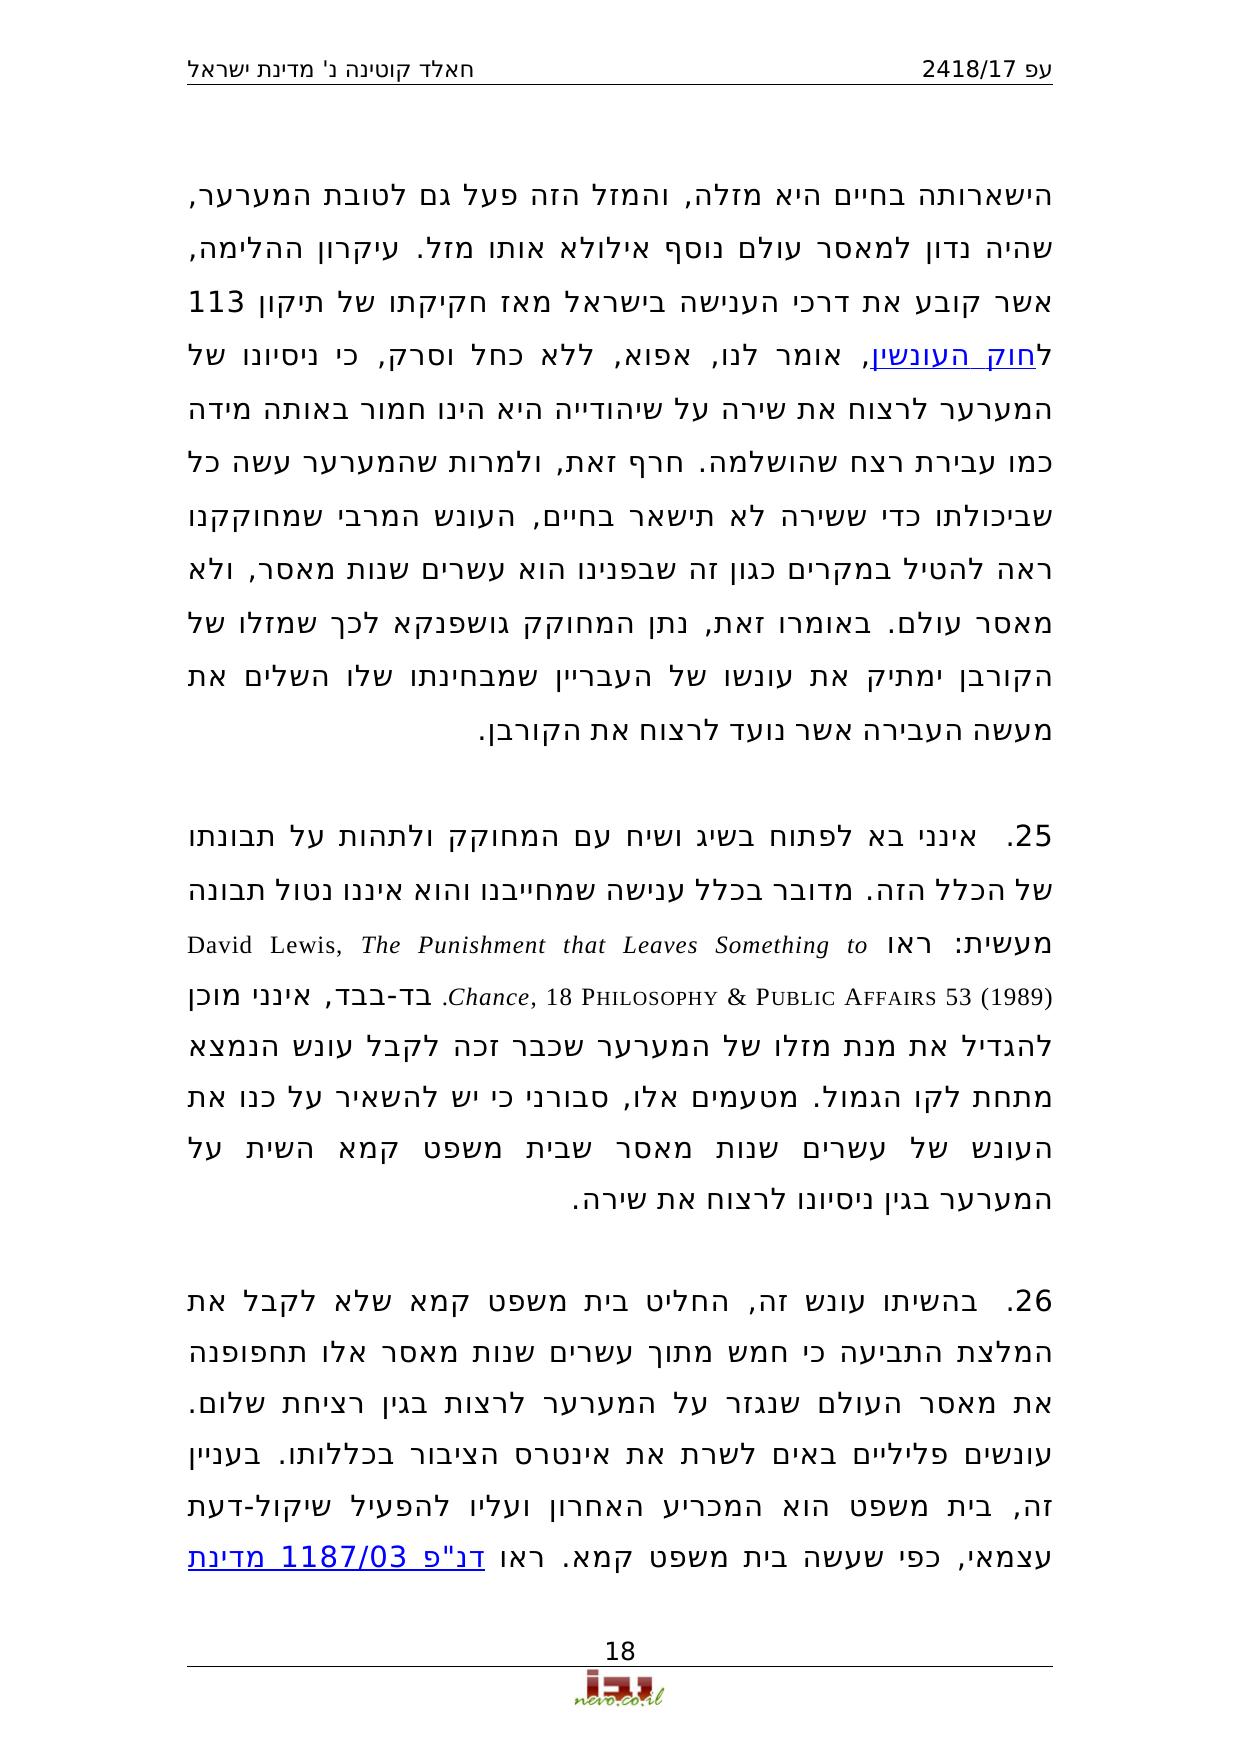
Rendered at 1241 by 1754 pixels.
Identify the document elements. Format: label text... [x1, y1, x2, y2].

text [187, 1284, 1053, 1574]
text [187, 177, 1053, 747]
text 25. אינני בא לפתוח בשיג ושיח עם המחוקק ולתהות על תבונתו של הכלל הזה. מדובר בכלל ענישה שמחייבנו והוא איננו נטול תבונה מעשית: ראו David Lewis, The Punishment that Leaves Something to Chance, 18 Philosophy & Public Affairs 53 (1989). בד-בבד, אינני מוכן להגדיל את מנת מזלו של המערער שכבר זכה לקבל עונש הנמצא מתחת לקו הגמול. מטעמים אלו, סבורני כי יש להשאיר על כנו את העונש של עשרים שנות מאסר שבית משפט קמא השית על המערער בגין ניסיונו לרצוח את שירה. [187, 818, 1053, 1217]
picture [574, 1669, 666, 1707]
